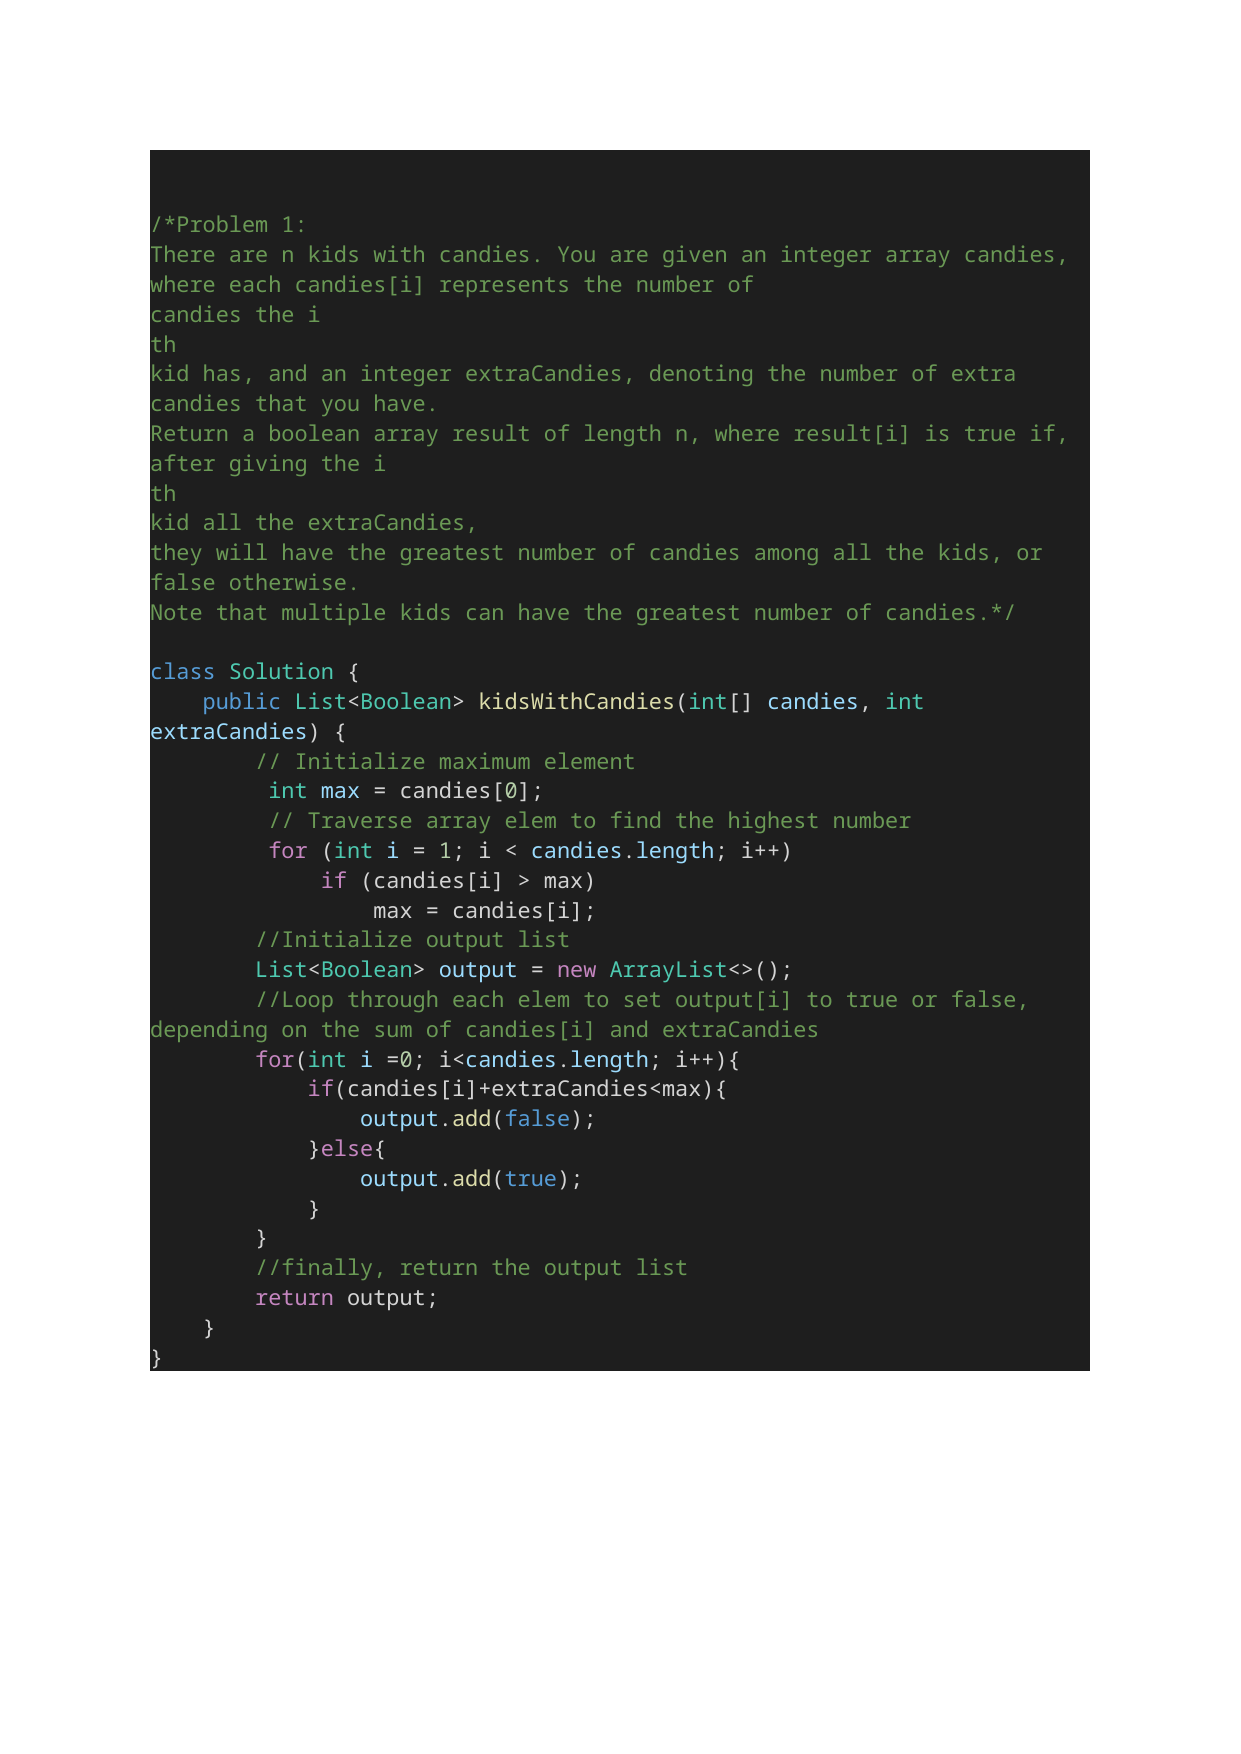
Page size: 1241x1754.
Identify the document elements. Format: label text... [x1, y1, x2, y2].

text if(candies[i]+extraCandies<max){ [150, 1073, 1090, 1103]
text There are n kids with candies. You are given an integer array candies, where each candies[i] represents the number of [150, 239, 1090, 299]
text // Initialize maximum element [150, 746, 1090, 776]
text } [150, 1193, 1090, 1222]
text } [150, 1342, 1090, 1371]
text List<Boolean> output = new ArrayList<>(); [150, 954, 1090, 984]
text /*Problem 1: [150, 209, 1090, 239]
text they will have the greatest number of candies among all the kids, or false otherwise. [150, 537, 1090, 597]
text kid has, and an integer extraCandies, denoting the number of extra candies that you have. [150, 358, 1090, 418]
text if (candies[i] > max) [150, 865, 1090, 895]
text //finally, return the output list [150, 1252, 1090, 1282]
text //Loop through each elem to set output[i] to true or false, depending on the sum of candies[i] and extraCandies [150, 984, 1090, 1044]
text th [150, 329, 1090, 358]
text } [150, 1312, 1090, 1342]
text public List<Boolean> kidsWithCandies(int[] candies, int extraCandies) { [150, 686, 1090, 746]
text }else{ [150, 1133, 1090, 1163]
text // Traverse array elem to find the highest number [150, 805, 1090, 835]
text //Initialize output list [150, 924, 1090, 954]
text for (int i = 1; i < candies.length; i++) [150, 835, 1090, 865]
text output.add(true); [150, 1163, 1090, 1193]
text Note that multiple kids can have the greatest number of candies.*/ [150, 597, 1090, 627]
text for(int i =0; i<candies.length; i++){ [150, 1044, 1090, 1073]
text candies the i [150, 299, 1090, 329]
text class Solution { [150, 656, 1090, 686]
text max = candies[i]; [150, 895, 1090, 924]
text int max = candies[0]; [150, 776, 1090, 805]
text th [150, 478, 1090, 507]
text kid all the extraCandies, [150, 507, 1090, 537]
text output.add(false); [150, 1103, 1090, 1133]
text Return a boolean array result of length n, where result[i] is true if, after giving the i [150, 418, 1090, 478]
text } [150, 1222, 1090, 1252]
text return output; [150, 1282, 1090, 1312]
